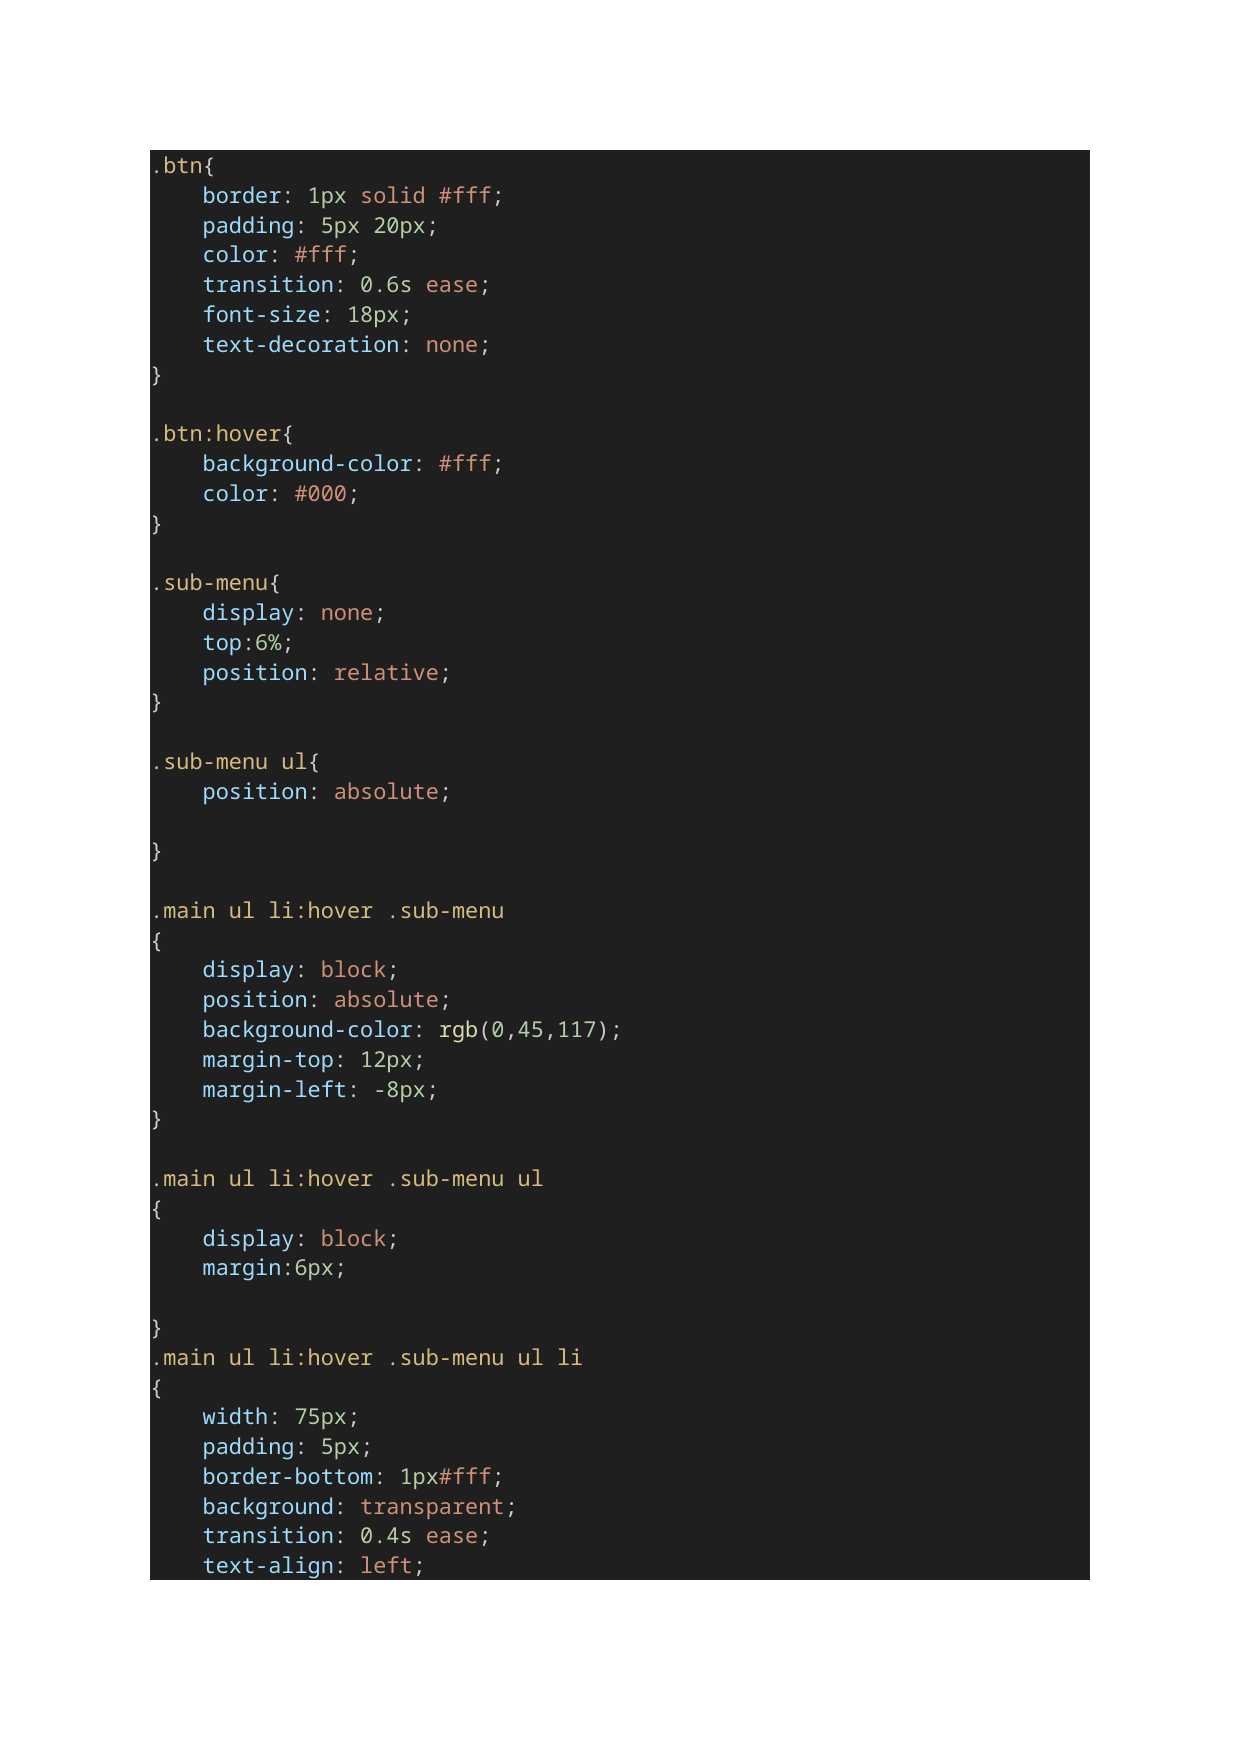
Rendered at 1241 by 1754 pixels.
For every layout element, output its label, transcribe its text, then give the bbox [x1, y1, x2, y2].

text { [150, 1193, 1090, 1222]
text } [150, 358, 1090, 388]
text background: transparent; [150, 1491, 1090, 1520]
text } [150, 1312, 1090, 1342]
text .btn:hover{ [150, 418, 1090, 448]
text { [150, 924, 1090, 954]
text border: 1px solid #fff; [150, 180, 1090, 209]
text .sub-menu{ [150, 567, 1090, 597]
text } [150, 507, 1090, 537]
text position: relative; [150, 656, 1090, 686]
text margin-top: 12px; [150, 1044, 1090, 1073]
text .main ul li:hover .sub-menu ul [150, 1163, 1090, 1193]
text background-color: #fff; [150, 448, 1090, 478]
text { [150, 1371, 1090, 1401]
text .main ul li:hover .sub-menu ul li [150, 1342, 1090, 1371]
text text-decoration: none; [150, 329, 1090, 358]
text width: 75px; [150, 1401, 1090, 1431]
text padding: 5px 20px; [150, 209, 1090, 239]
text display: block; [150, 1222, 1090, 1252]
text text-align: left; [150, 1550, 1090, 1580]
text color: #000; [150, 478, 1090, 507]
text .btn{ [150, 150, 1090, 180]
text margin:6px; [150, 1252, 1090, 1282]
text position: absolute; [150, 984, 1090, 1014]
text } [150, 686, 1090, 716]
text transition: 0.4s ease; [150, 1520, 1090, 1550]
text top:6%; [150, 627, 1090, 656]
text padding: 5px; [150, 1431, 1090, 1461]
text } [150, 1103, 1090, 1133]
text .main ul li:hover .sub-menu [150, 895, 1090, 924]
text display: block; [150, 954, 1090, 984]
text margin-left: -8px; [150, 1073, 1090, 1103]
text position: absolute; [150, 776, 1090, 805]
text border-bottom: 1px#fff; [150, 1461, 1090, 1491]
text color: #fff; [150, 239, 1090, 269]
text } [150, 835, 1090, 865]
text display: none; [150, 597, 1090, 627]
text font-size: 18px; [150, 299, 1090, 329]
text transition: 0.6s ease; [150, 269, 1090, 299]
text .sub-menu ul{ [150, 746, 1090, 776]
text background-color: rgb(0,45,117); [150, 1014, 1090, 1044]
